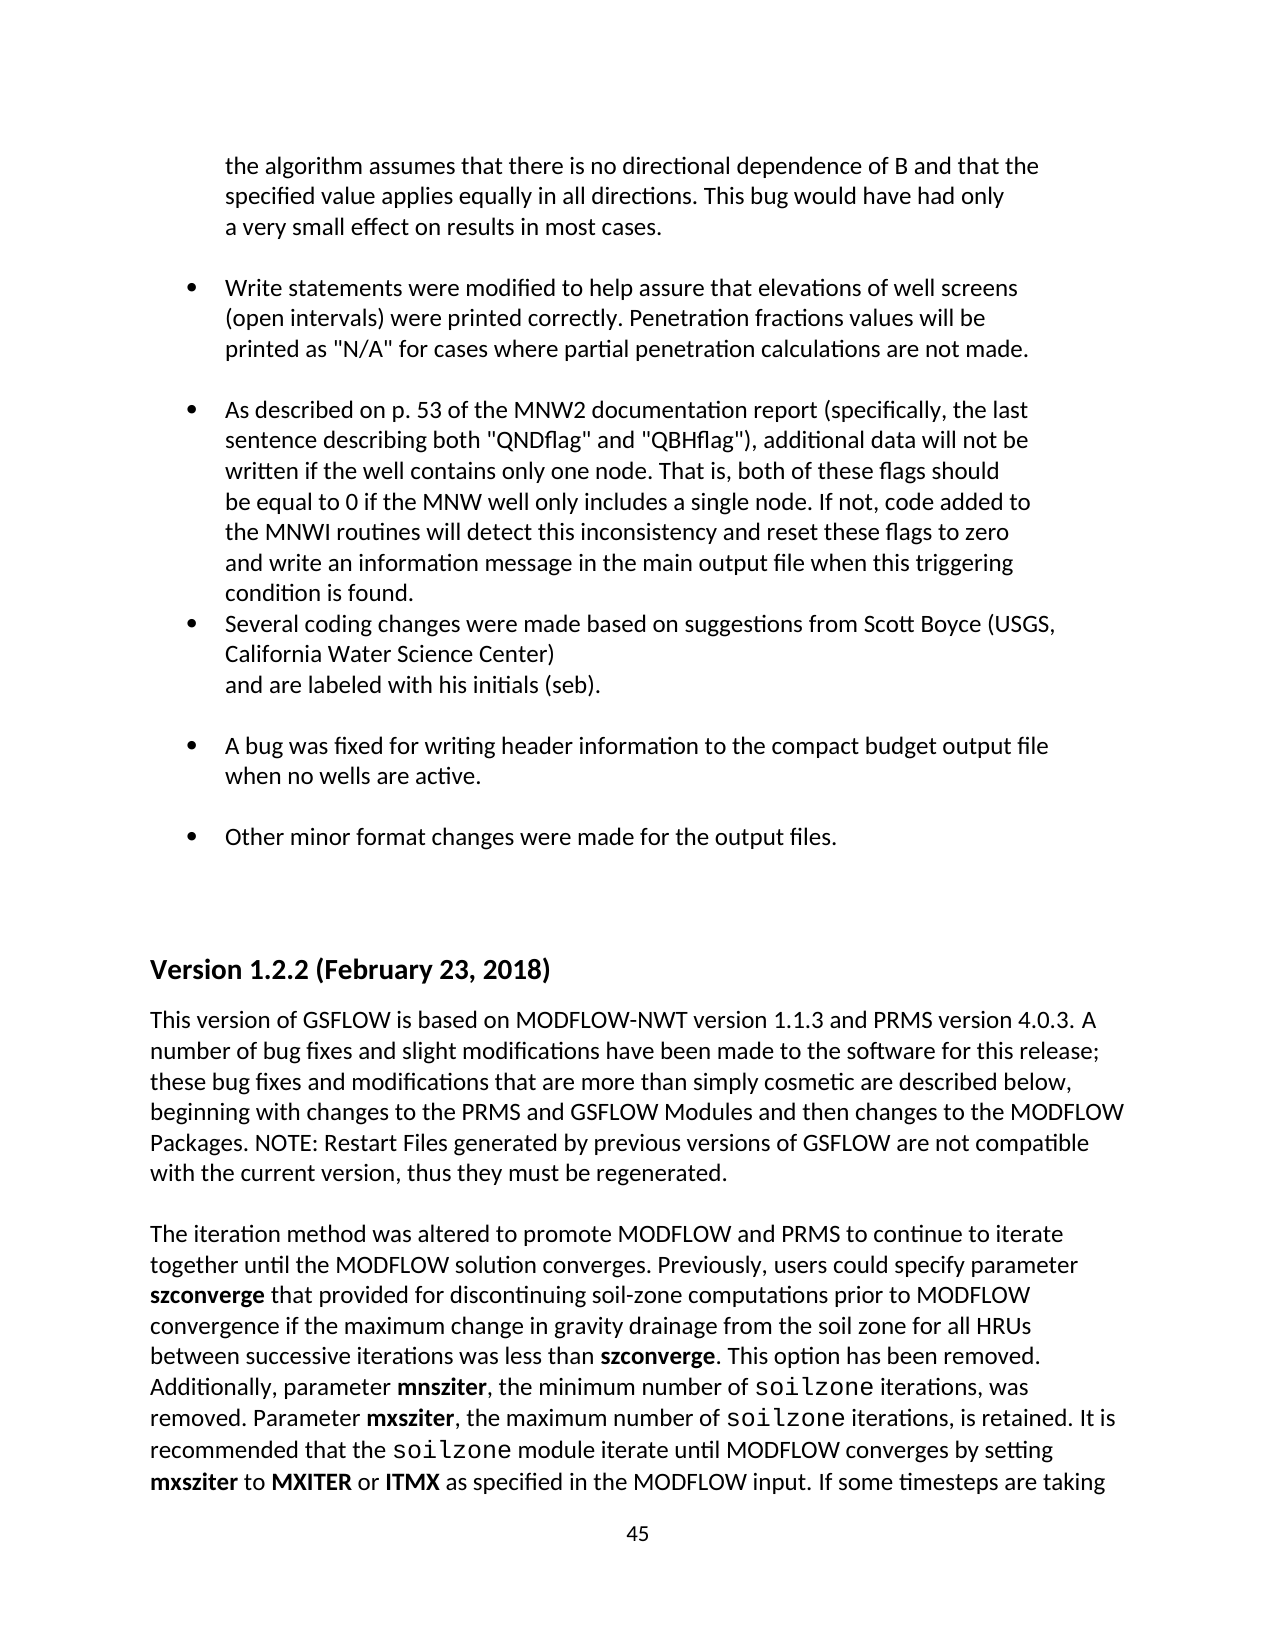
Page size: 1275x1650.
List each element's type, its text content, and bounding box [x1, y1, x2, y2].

text the algorithm assumes that there is no directional dependence of B and that the [150, 150, 1125, 181]
text This version of GSFLOW is based on MODFLOW-NWT version 1.1.3 and PRMS version 4.0.3. A number of bug fixes and slight modifications have been made to the software for this release; these bug fixes and modifications that are more than simply cosmetic are described below, beginning with changes to the PRMS and GSFLOW Modules and then changes to the MODFLOW Packages. NOTE: Restart Files generated by previous versions of GSFLOW are not compatible with the current version, thus they must be regenerated. [150, 1004, 1125, 1188]
text and write an information message in the main output file when this triggering [150, 547, 1125, 577]
text (open intervals) were printed correctly. Penetration fractions values will be [150, 303, 1125, 333]
list Write statements were modified to help assure that elevations of well screens [187, 272, 1125, 303]
list A bug was fixed for writing header information to the compact budget output file [187, 730, 1125, 760]
text the MNWI routines will detect this inconsistency and reset these flags to zero [150, 516, 1125, 547]
text and are labeled with his initials (seb). [150, 669, 1125, 699]
text Version 1.2.2 (February 23, 2018) [150, 951, 1125, 987]
list Several coding changes were made based on suggestions from Scott Boyce (USGS, California Water Science Center) [187, 608, 1125, 669]
text written if the well contains only one node. That is, both of these flags should [150, 455, 1125, 486]
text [150, 1218, 1125, 1497]
text specified value applies equally in all directions. This bug would have had only [150, 181, 1125, 211]
text printed as "N/A" for cases where partial penetration calculations are not made. [150, 333, 1125, 364]
text when no wells are active. [150, 760, 1125, 791]
list Other minor format changes were made for the output files. [187, 821, 1125, 852]
text a very small effect on results in most cases. [150, 211, 1125, 242]
list As described on p. 53 of the MNW2 documentation report (specifically, the last [187, 394, 1125, 425]
text be equal to 0 if the MNW well only includes a single node. If not, code added to [150, 486, 1125, 516]
text sentence describing both "QNDflag" and "QBHflag"), additional data will not be [150, 425, 1125, 455]
text condition is found. [150, 577, 1125, 608]
